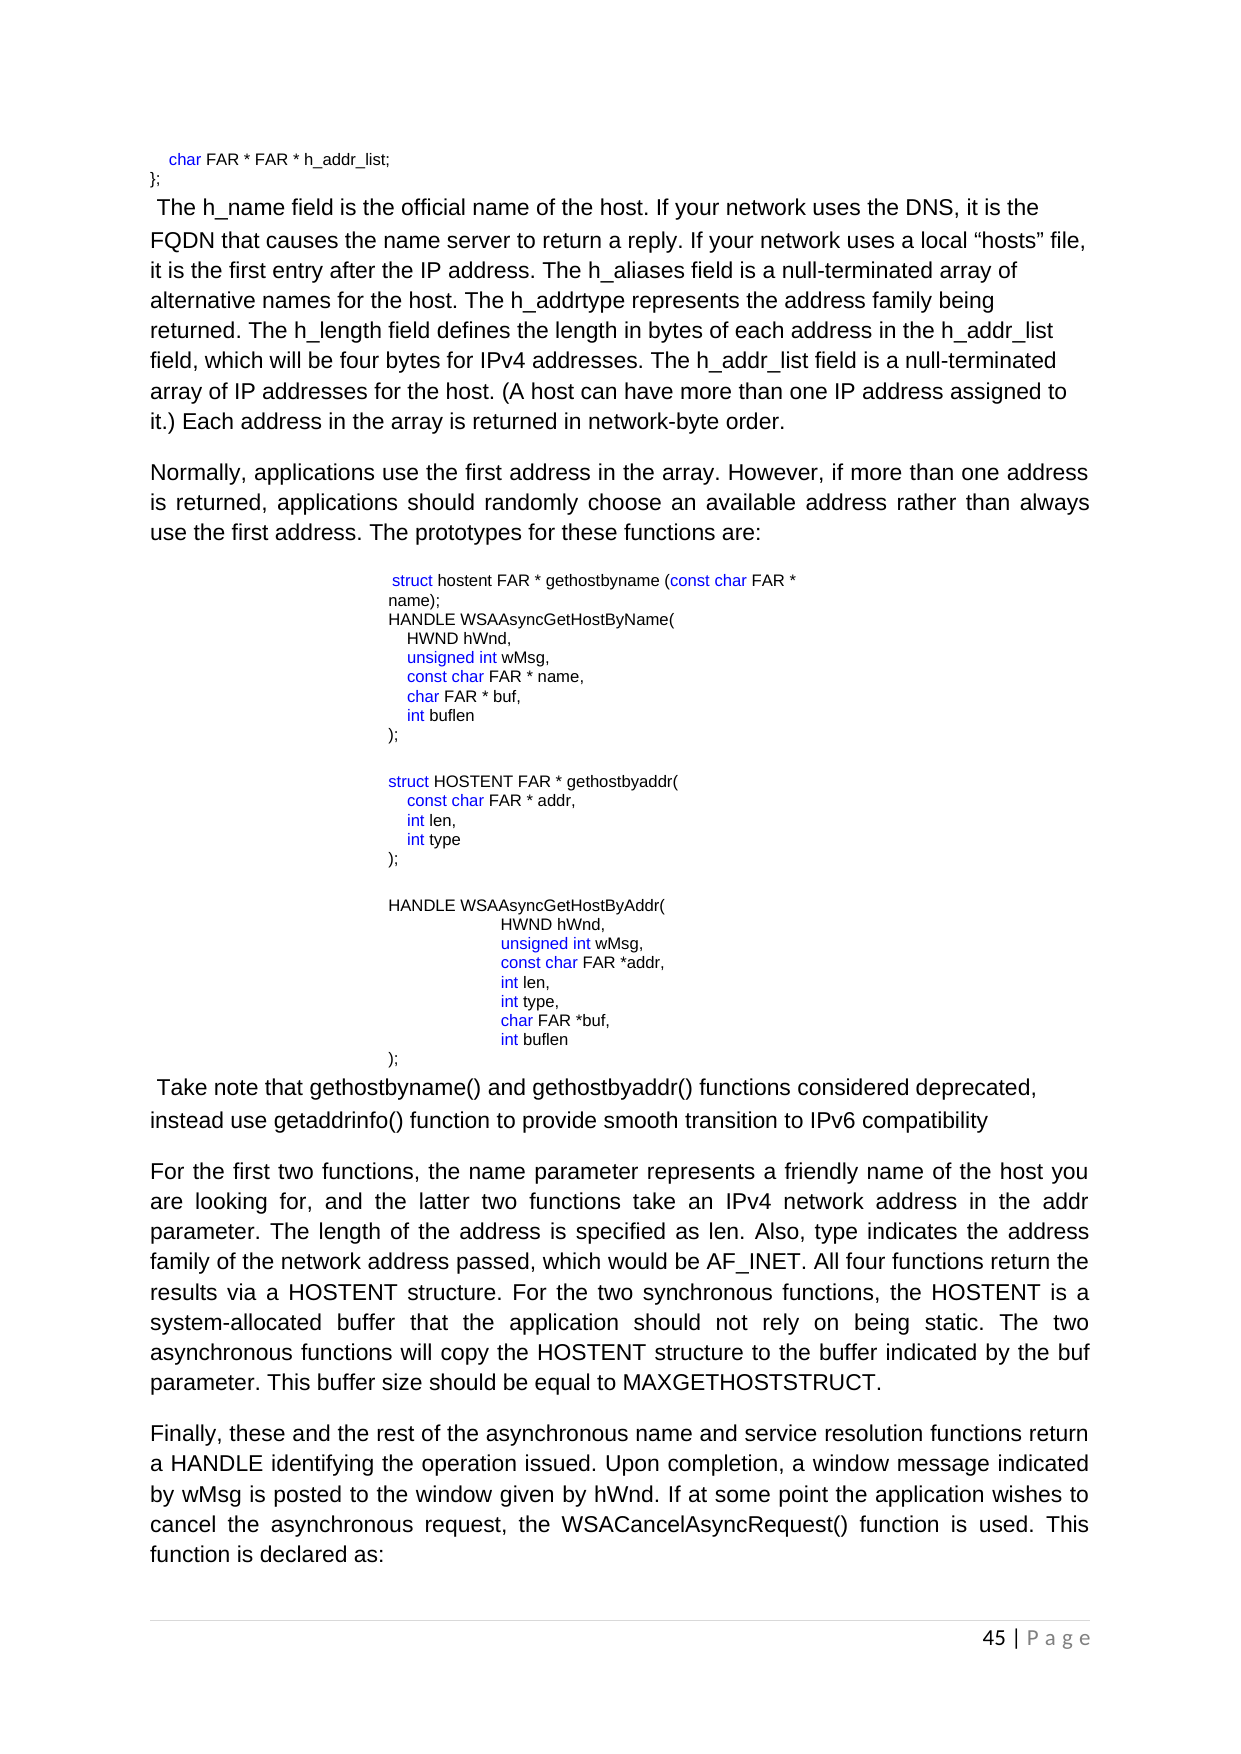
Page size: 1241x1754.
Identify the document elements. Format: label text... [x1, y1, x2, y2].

text For the first two functions, the name parameter represents a friendly name of the host you are looking for, and the latter two functions take an IPv4 network address in the addr parameter. The length of the address is specified as len. Also, type indicates the address family of the network address passed, which would be AF_INET. All four functions return the results via a HOSTENT structure. For the two synchronous functions, the HOSTENT is a system-allocated buffer that the application should not rely on being static. The two asynchronous functions will copy the HOSTENT structure to the buffer indicated by the buf parameter. This buffer size should be equal to MAXGETHOSTSTRUCT. [150, 1158, 1090, 1395]
text Normally, applications use the first address in the array. However, if more than one address is returned, applications should randomly choose an available address rather than always use the first address. The prototypes for these functions are: [150, 459, 1090, 546]
text char FAR * FAR * h_addr_list; [150, 150, 1090, 169]
table_cell HANDLE WSAAsyncGetHostByName( HWND hWnd, unsigned int wMsg, const char FAR * name, char FAR * buf, int buflen ); [377, 610, 863, 772]
text }; [150, 169, 1090, 188]
text Finally, these and the rest of the asynchronous name and service resolution functions return a HANDLE identifying the operation issued. Upon completion, a window message indicated by wMsg is posted to the window given by hWnd. If at some point the application wishes to cancel the asynchronous request, the WSACancelAsyncRequest() function is used. This function is declared as: [150, 1420, 1090, 1567]
table_cell struct HOSTENT FAR * gethostbyaddr( const char FAR * addr, int len, int type ); [377, 772, 863, 896]
text Take note that gethostbyname() and gethostbyaddr() functions considered deprecated, instead use getaddrinfo() function to provide smooth transition to IPv6 compatibility [150, 1068, 1090, 1133]
table_header struct hostent FAR * gethostbyname (const char FAR * name); [377, 570, 863, 610]
text The h_name field is the official name of the host. If your network uses the DNS, it is the FQDN that causes the name server to return a reply. If your network uses a local “hosts” file, it is the first entry after the IP address. The h_aliases field is a null-terminated array of alternative names for the host. The h_addrtype represents the address family being returned. The h_length field defines the length in bytes of each address in the h_addr_list field, which will be four bytes for IPv4 addresses. The h_addr_list field is a null-terminated array of IP addresses for the host. (A host can have more than one IP address assigned to it.) Each address in the array is returned in network-byte order. [150, 188, 1090, 434]
table_cell HANDLE WSAAsyncGetHostByAddr( HWND hWnd, unsigned int wMsg, const char FAR *addr, int len, int type, char FAR *buf, int buflen ); [377, 896, 863, 1068]
